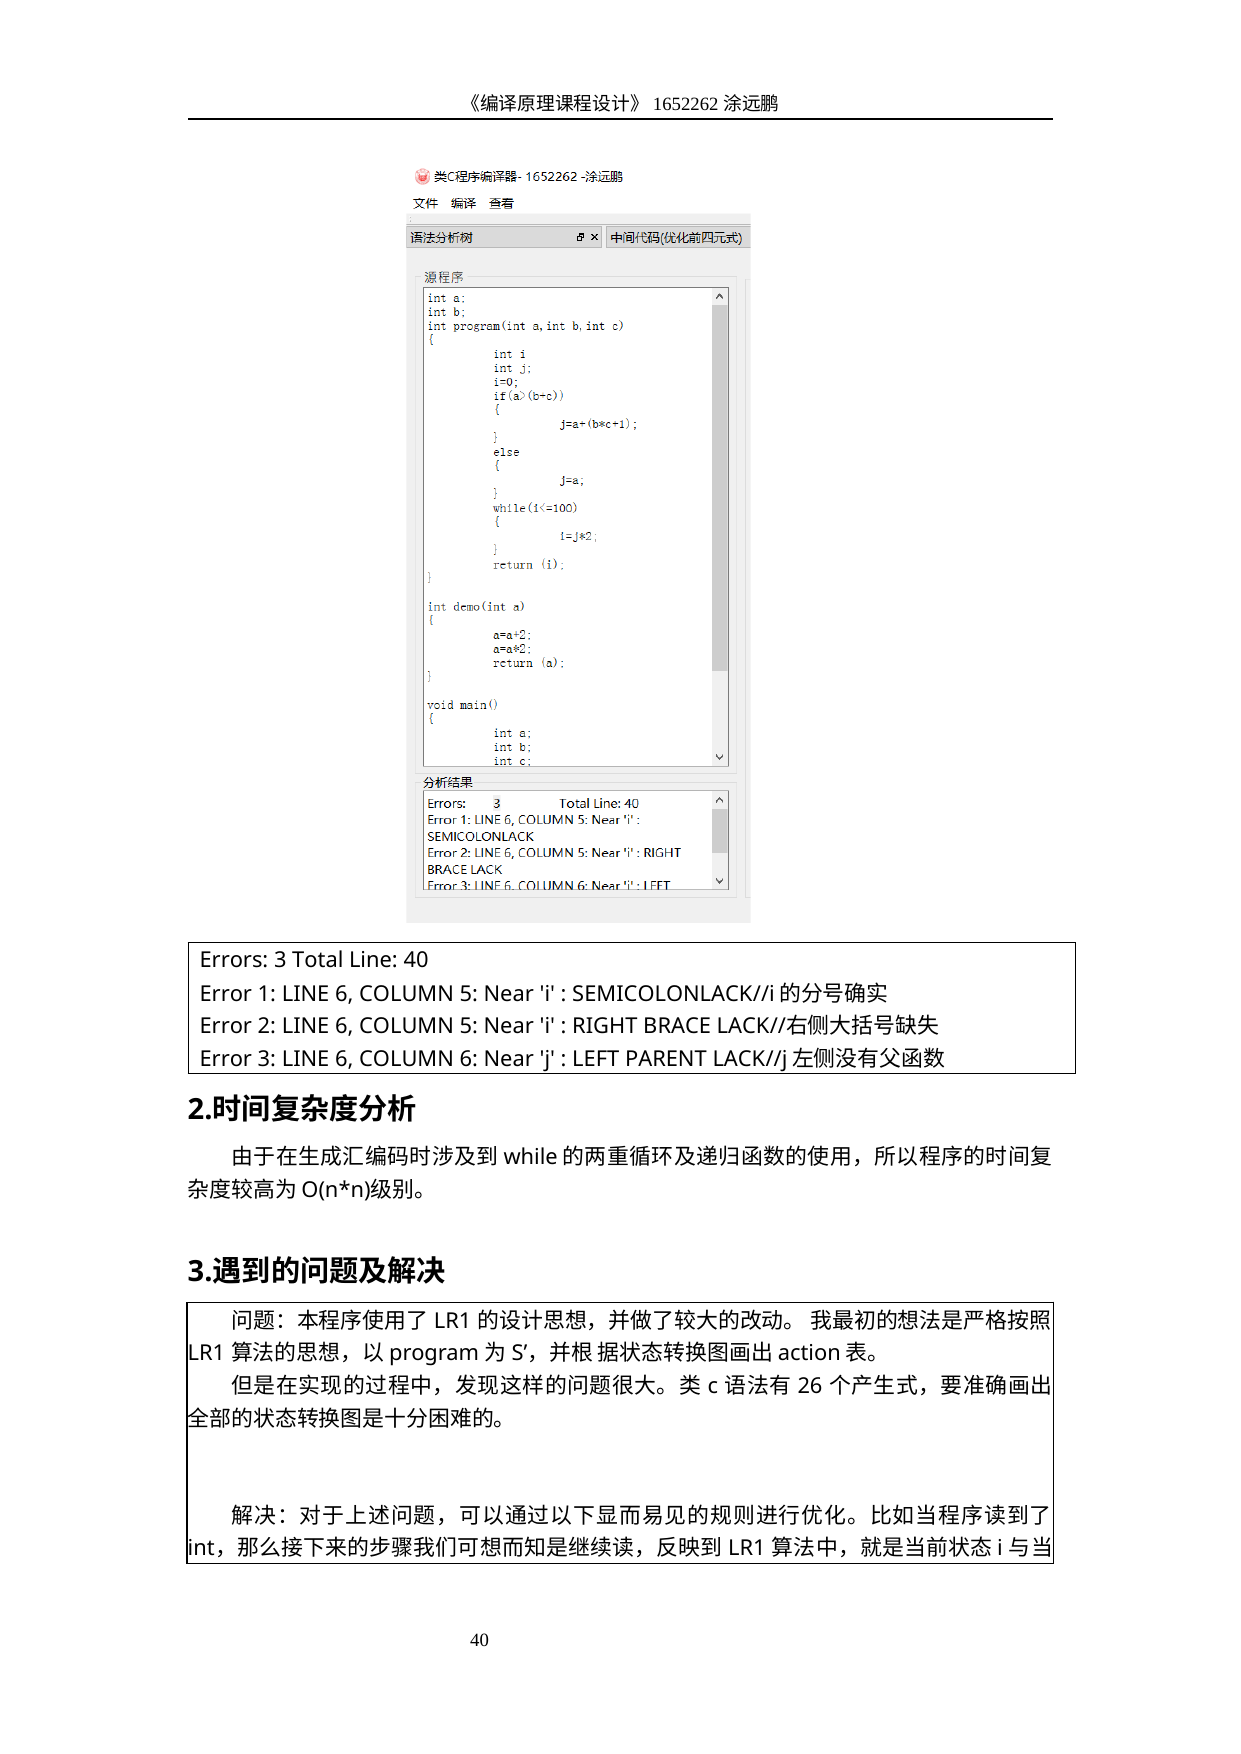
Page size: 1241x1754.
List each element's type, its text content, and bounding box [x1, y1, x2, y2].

text 2.时间复杂度分析 [187, 1074, 1053, 1139]
table_header Errors: 3 Total Line: 40 Error 1: LINE 6, COLUMN 5: Near 'i' : SEMICOLONLACK//i的分号确实 Error 2: LINE 6, COLUMN 5: Near 'i' : RIGHT BRACE LACK//右侧大括号缺失 Error 3: LINE 6, COLUMN 6: Near 'j' : LEFT PARENT LACK//j左侧没有父函数 [189, 943, 1075, 1073]
text 问题：本程序使用了 LR1 的设计思想，并做了较大的改动。 我最初的想法是严格按照 LR1 算法的思想，以 program 为 S’，并根 据状态转换图画出 action表。 [188, 1303, 1053, 1368]
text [188, 1497, 1053, 1563]
text 3.遇到的问题及解决 [187, 1237, 1053, 1302]
picture [406, 162, 751, 923]
text 由于在生成汇编码时涉及到while的两重循环及递归函数的使用，所以程序的时间复杂度较高为O(n*n)级别。 [187, 1139, 1053, 1204]
text 但是在实现的过程中，发现这样的问题很大。类 c 语法有 26 个产生式，要准确画出全部的状态转换图是十分困难的。 [188, 1368, 1053, 1433]
